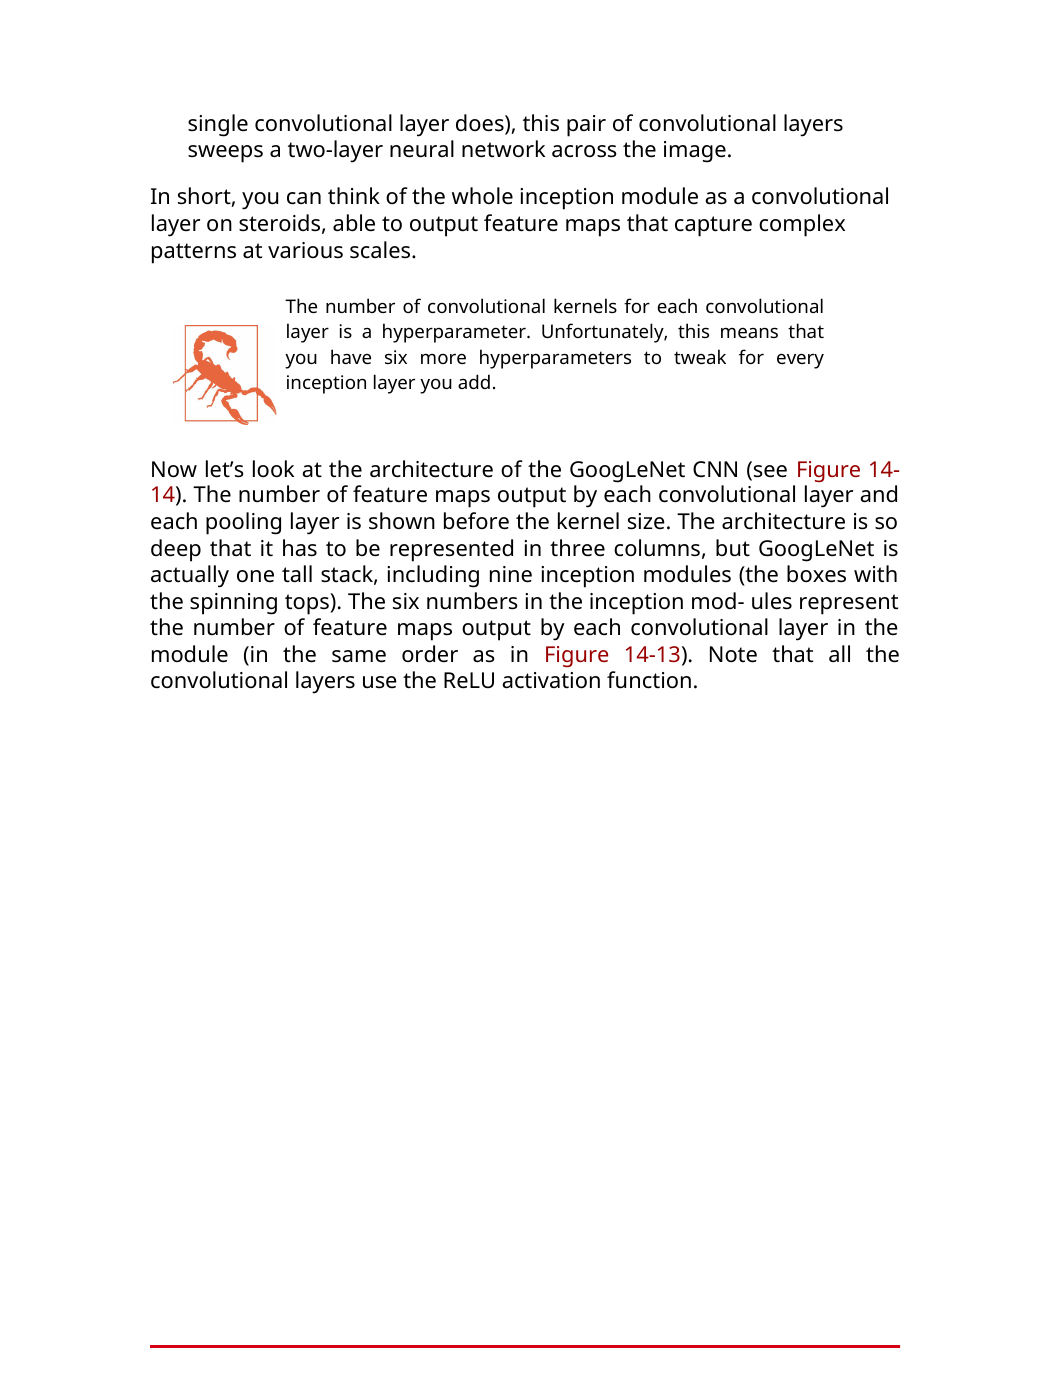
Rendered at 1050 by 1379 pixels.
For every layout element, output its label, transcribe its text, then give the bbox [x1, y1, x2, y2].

text In short, you can think of the whole inception module as a convolutional layer on steroids, able to output feature maps that capture complex patterns at various scales. [150, 182, 900, 265]
text Now let’s look at the architecture of the GoogLeNet CNN (see Figure 14-14). The number of feature maps output by each convolutional layer and each pooling layer is shown before the kernel size. The architecture is so deep that it has to be represented in three columns, but GoogLeNet is actually one tall stack, including nine inception modules (the boxes with the spinning tops). The six numbers in the inception mod‐ ules represent the number of feature maps output by each convolutional layer in the module (in the same order as in Figure 14-13). Note that all the convolutional layers use the ReLU activation function. [150, 456, 900, 695]
text single convolutional layer does), this pair of convolutional layers sweeps a two-layer neural network across the image. [187, 109, 900, 164]
text The number of convolutional kernels for each convolutional layer is a hyperparameter. Unfortunately, this means that you have six more hyperparameters to tweak for every inception layer you add. [285, 294, 825, 395]
picture [172, 325, 277, 425]
